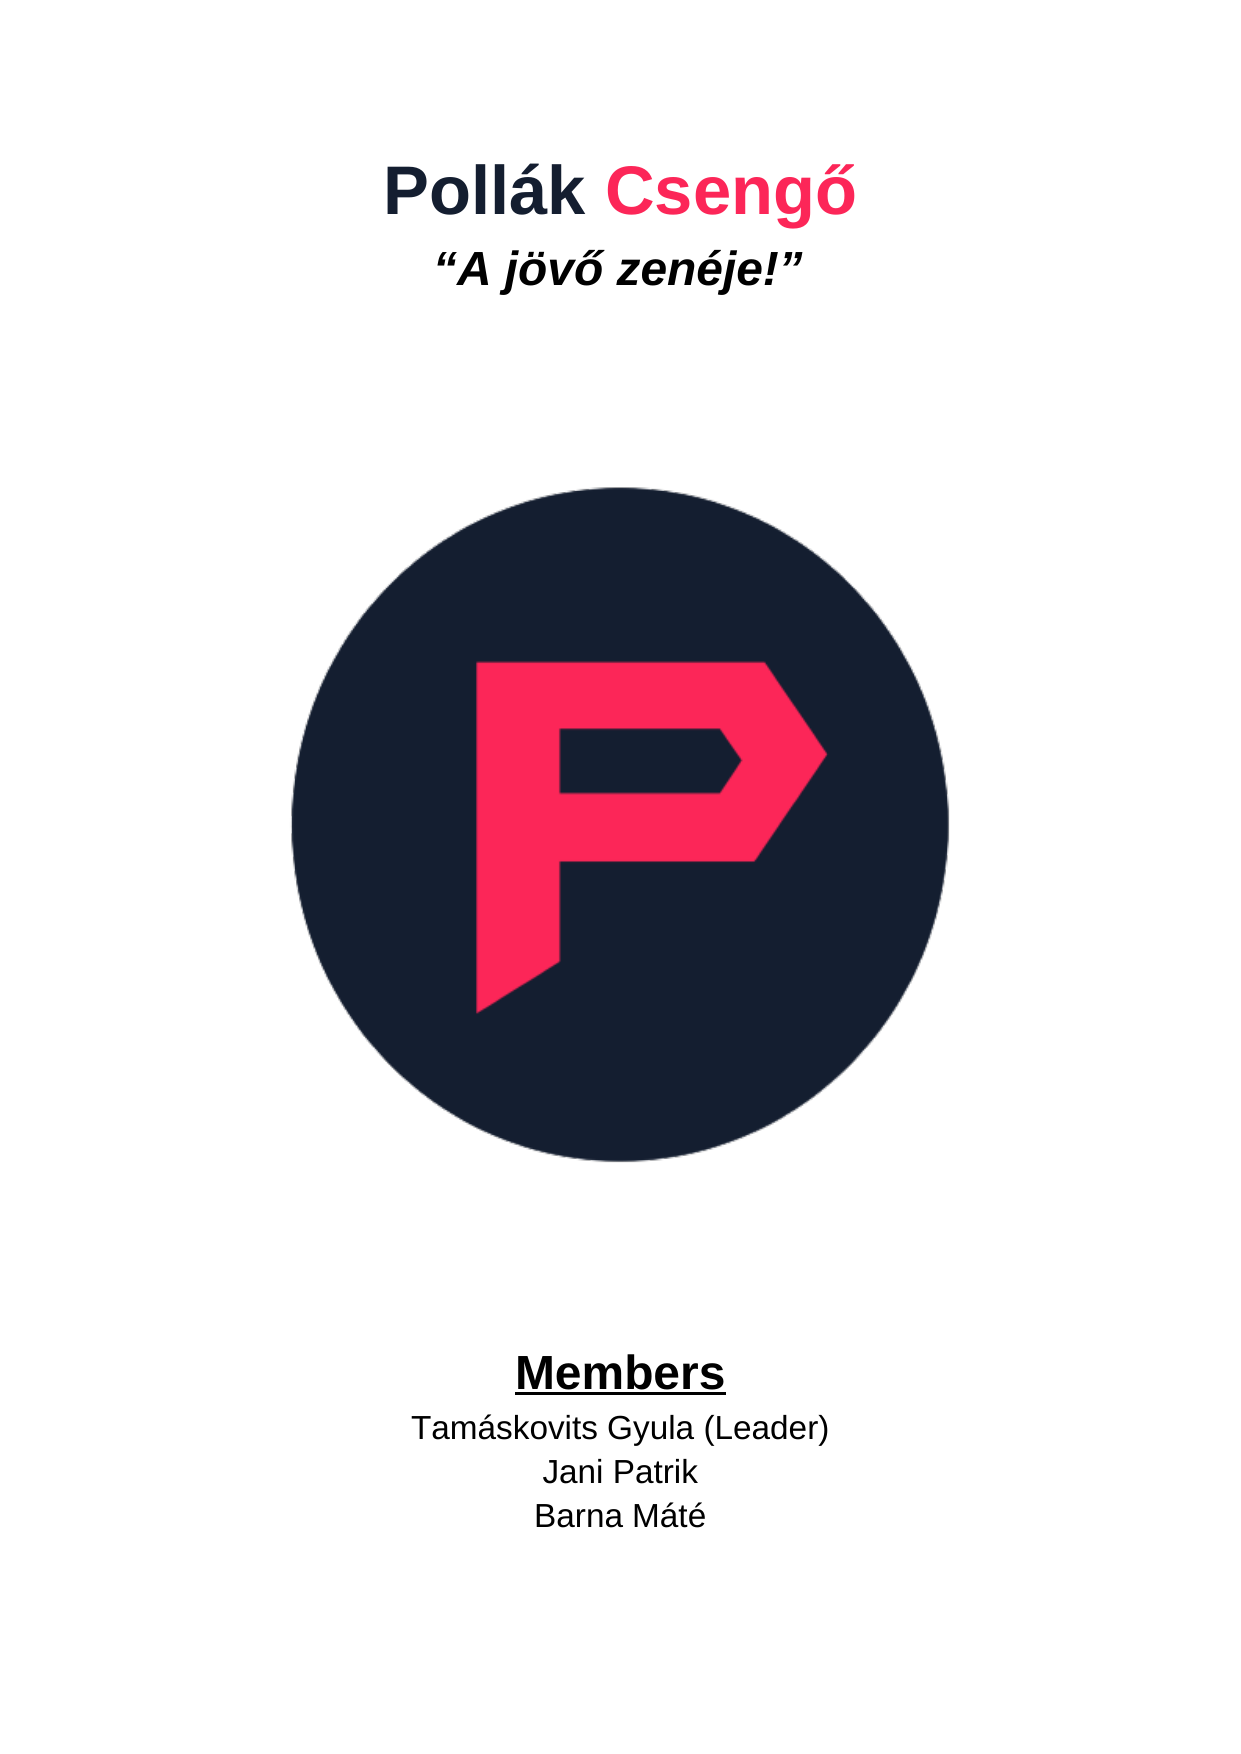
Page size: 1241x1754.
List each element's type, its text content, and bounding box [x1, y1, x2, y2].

text Members [150, 1344, 1090, 1400]
text Tamáskovits Gyula (Leader) [150, 1408, 1090, 1446]
picture [234, 430, 1007, 1220]
text Pollák Csengő [150, 150, 1090, 229]
text Jani Patrik [150, 1452, 1090, 1491]
text Barna Máté [150, 1496, 1090, 1535]
text “A jövő zenéje!” [150, 241, 1090, 296]
